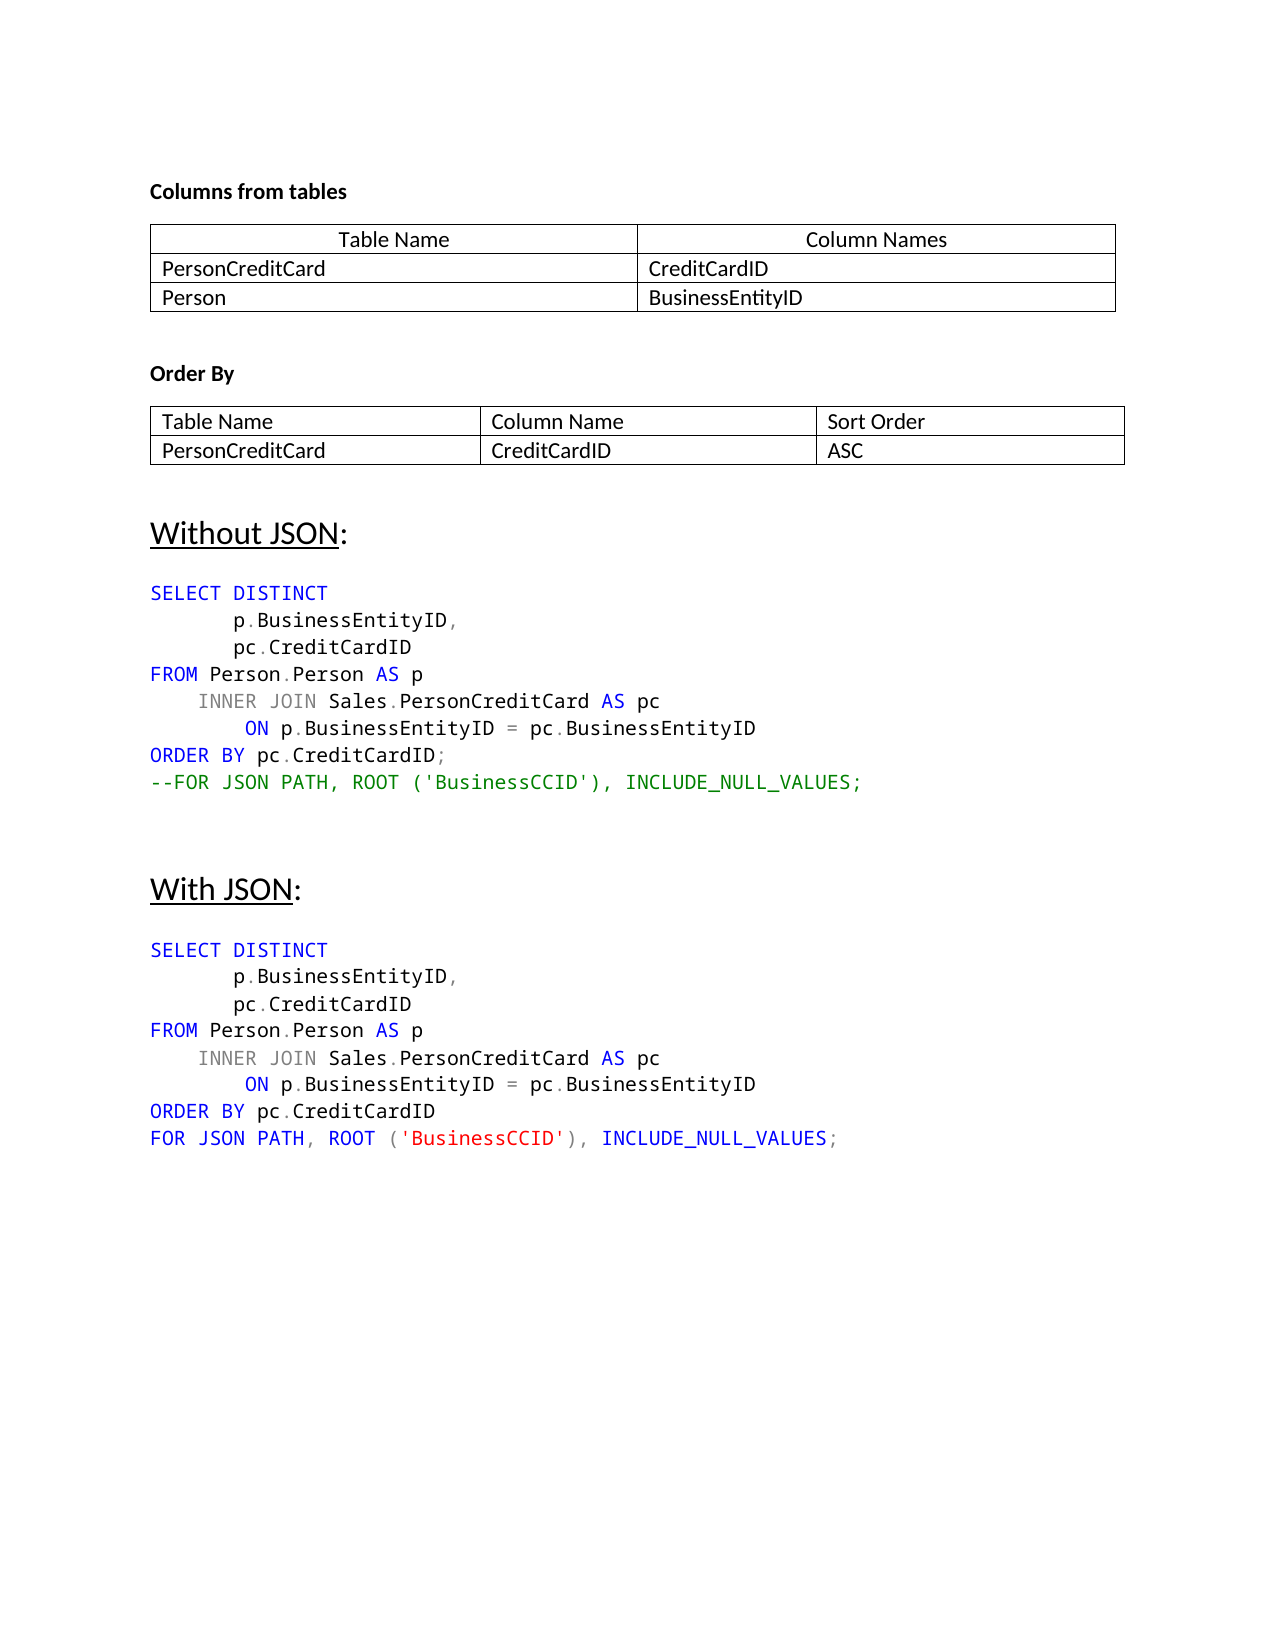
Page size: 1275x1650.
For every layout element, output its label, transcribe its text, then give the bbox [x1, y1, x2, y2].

table_cell PersonCreditCard [151, 254, 637, 282]
text ON p.BusinessEntityID = pc.BusinessEntityID [150, 1071, 1125, 1098]
text FROM Person.Person AS p [150, 1017, 1125, 1044]
text pc.CreditCardID [150, 633, 1125, 661]
text SELECT DISTINCT [150, 936, 1125, 963]
text Order By [150, 359, 1125, 387]
table_cell CreditCardID [638, 254, 1115, 282]
table_header Table Name [151, 225, 637, 253]
table_header Column Name [481, 407, 816, 435]
text Without JSON: [150, 512, 1125, 553]
text ORDER BY pc.CreditCardID [150, 1098, 1125, 1125]
table_header Sort Order [817, 407, 1124, 435]
text FROM Person.Person AS p [150, 661, 1125, 687]
text SELECT DISTINCT [150, 579, 1125, 607]
table_cell ASC [817, 436, 1124, 464]
text p.BusinessEntityID, [150, 607, 1125, 633]
text INNER JOIN Sales.PersonCreditCard AS pc [150, 1044, 1125, 1071]
text INNER JOIN Sales.PersonCreditCard AS pc [150, 687, 1125, 714]
text --FOR JSON PATH, ROOT ('BusinessCCID'), INCLUDE_NULL_VALUES; [150, 768, 1125, 795]
table_cell CreditCardID [481, 436, 816, 464]
text With JSON: [150, 868, 1125, 909]
table_header Table Name [151, 407, 480, 435]
table_cell BusinessEntityID [638, 283, 1115, 311]
text ORDER BY pc.CreditCardID; [150, 741, 1125, 768]
table_cell PersonCreditCard [151, 436, 480, 464]
text pc.CreditCardID [150, 990, 1125, 1017]
text Columns from tables [150, 177, 1125, 205]
table_cell Person [151, 283, 637, 311]
text ON p.BusinessEntityID = pc.BusinessEntityID [150, 714, 1125, 741]
text p.BusinessEntityID, [150, 963, 1125, 990]
text FOR JSON PATH, ROOT ('BusinessCCID'), INCLUDE_NULL_VALUES; [150, 1125, 1125, 1152]
table_header Column Names [638, 225, 1115, 253]
